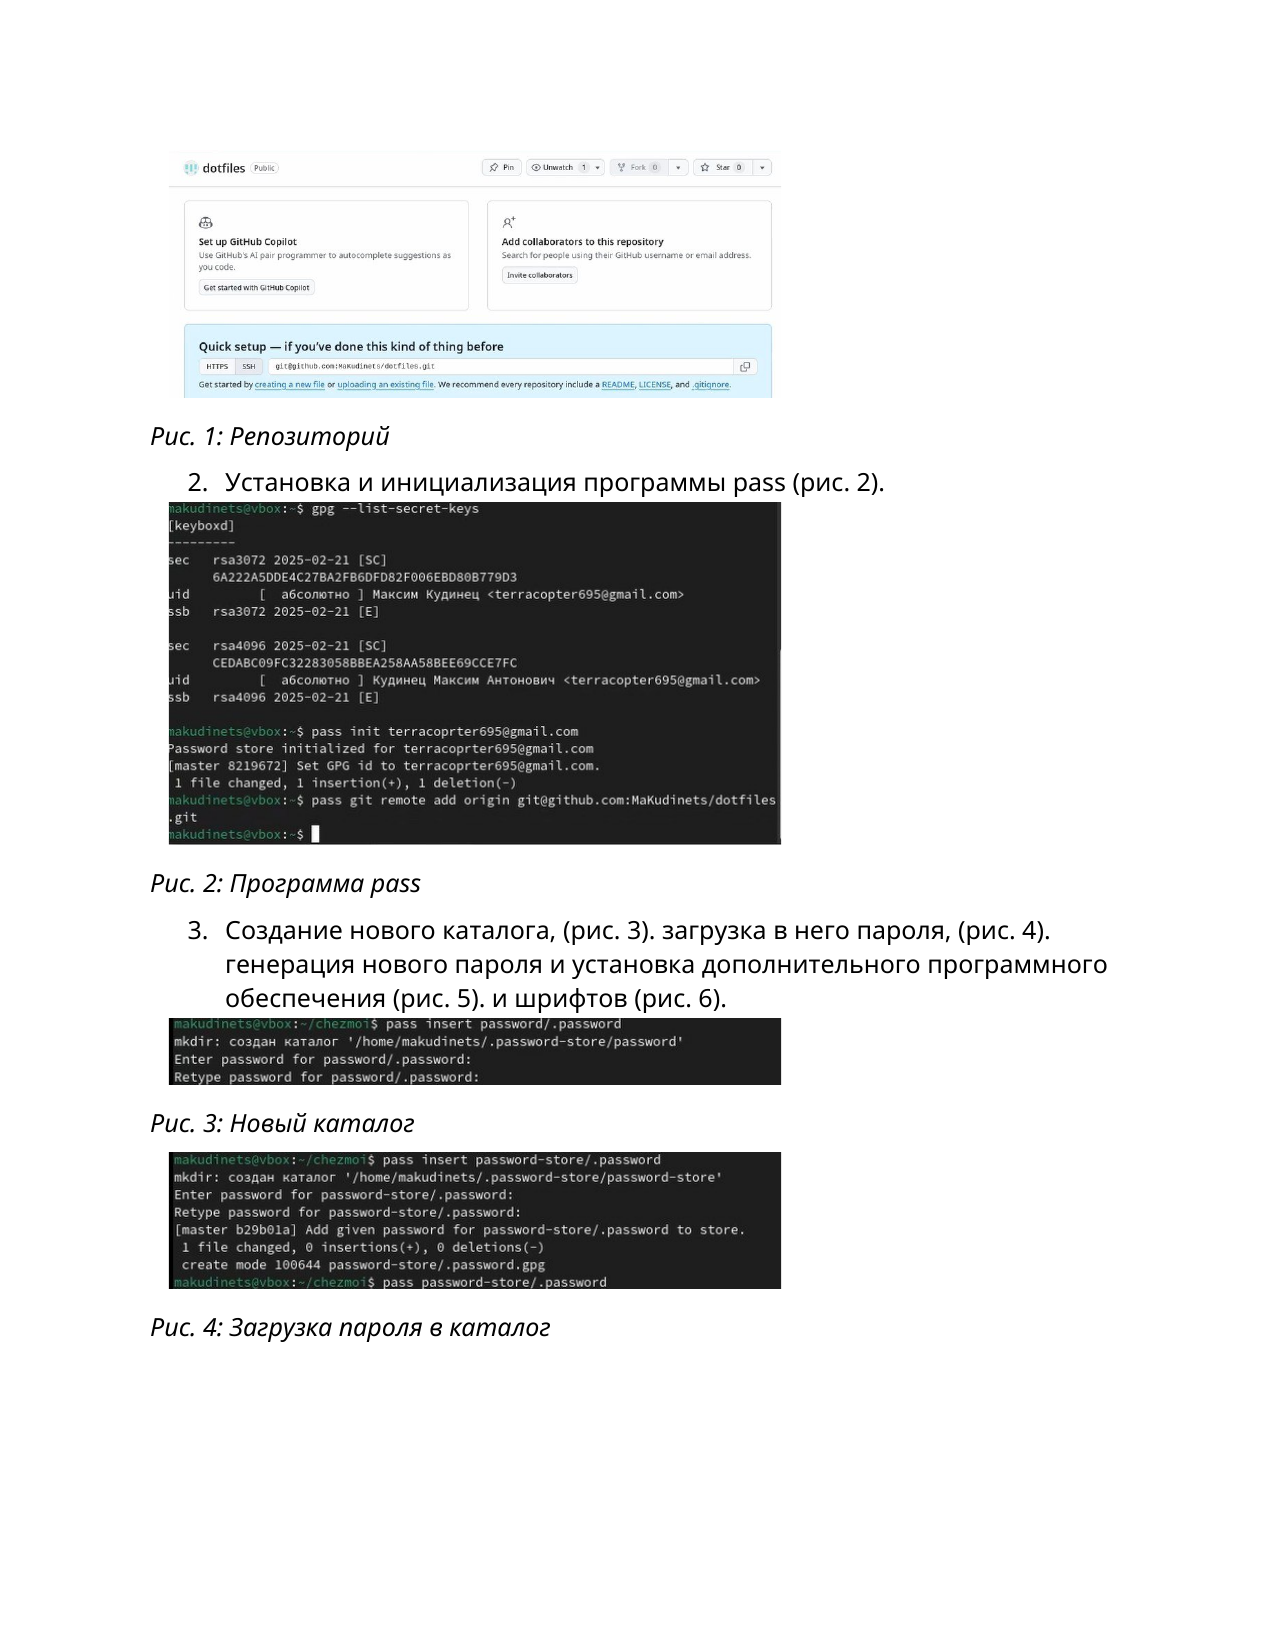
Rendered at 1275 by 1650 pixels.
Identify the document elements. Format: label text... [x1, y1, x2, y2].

text Рис. 2: Программа pass [150, 866, 1125, 900]
list Создание нового каталога, (рис. 3). загрузка в него пароля, (рис. 4). генерация нового пароля и установка дополнительного программного обеспечения (рис. 5). и шрифтов (рис. 6). [187, 912, 1125, 1014]
picture [168, 1152, 782, 1289]
text Рис. 3: Новый каталог [150, 1105, 1125, 1139]
text Рис. 1: Репозиторий [150, 418, 1125, 453]
picture [168, 150, 782, 398]
text Рис. 4: Загрузка пароля в каталог [150, 1309, 1125, 1344]
picture [168, 502, 782, 845]
picture [168, 1018, 782, 1085]
list Установка и инициализация программы pass (рис. 2). [187, 465, 1125, 499]
